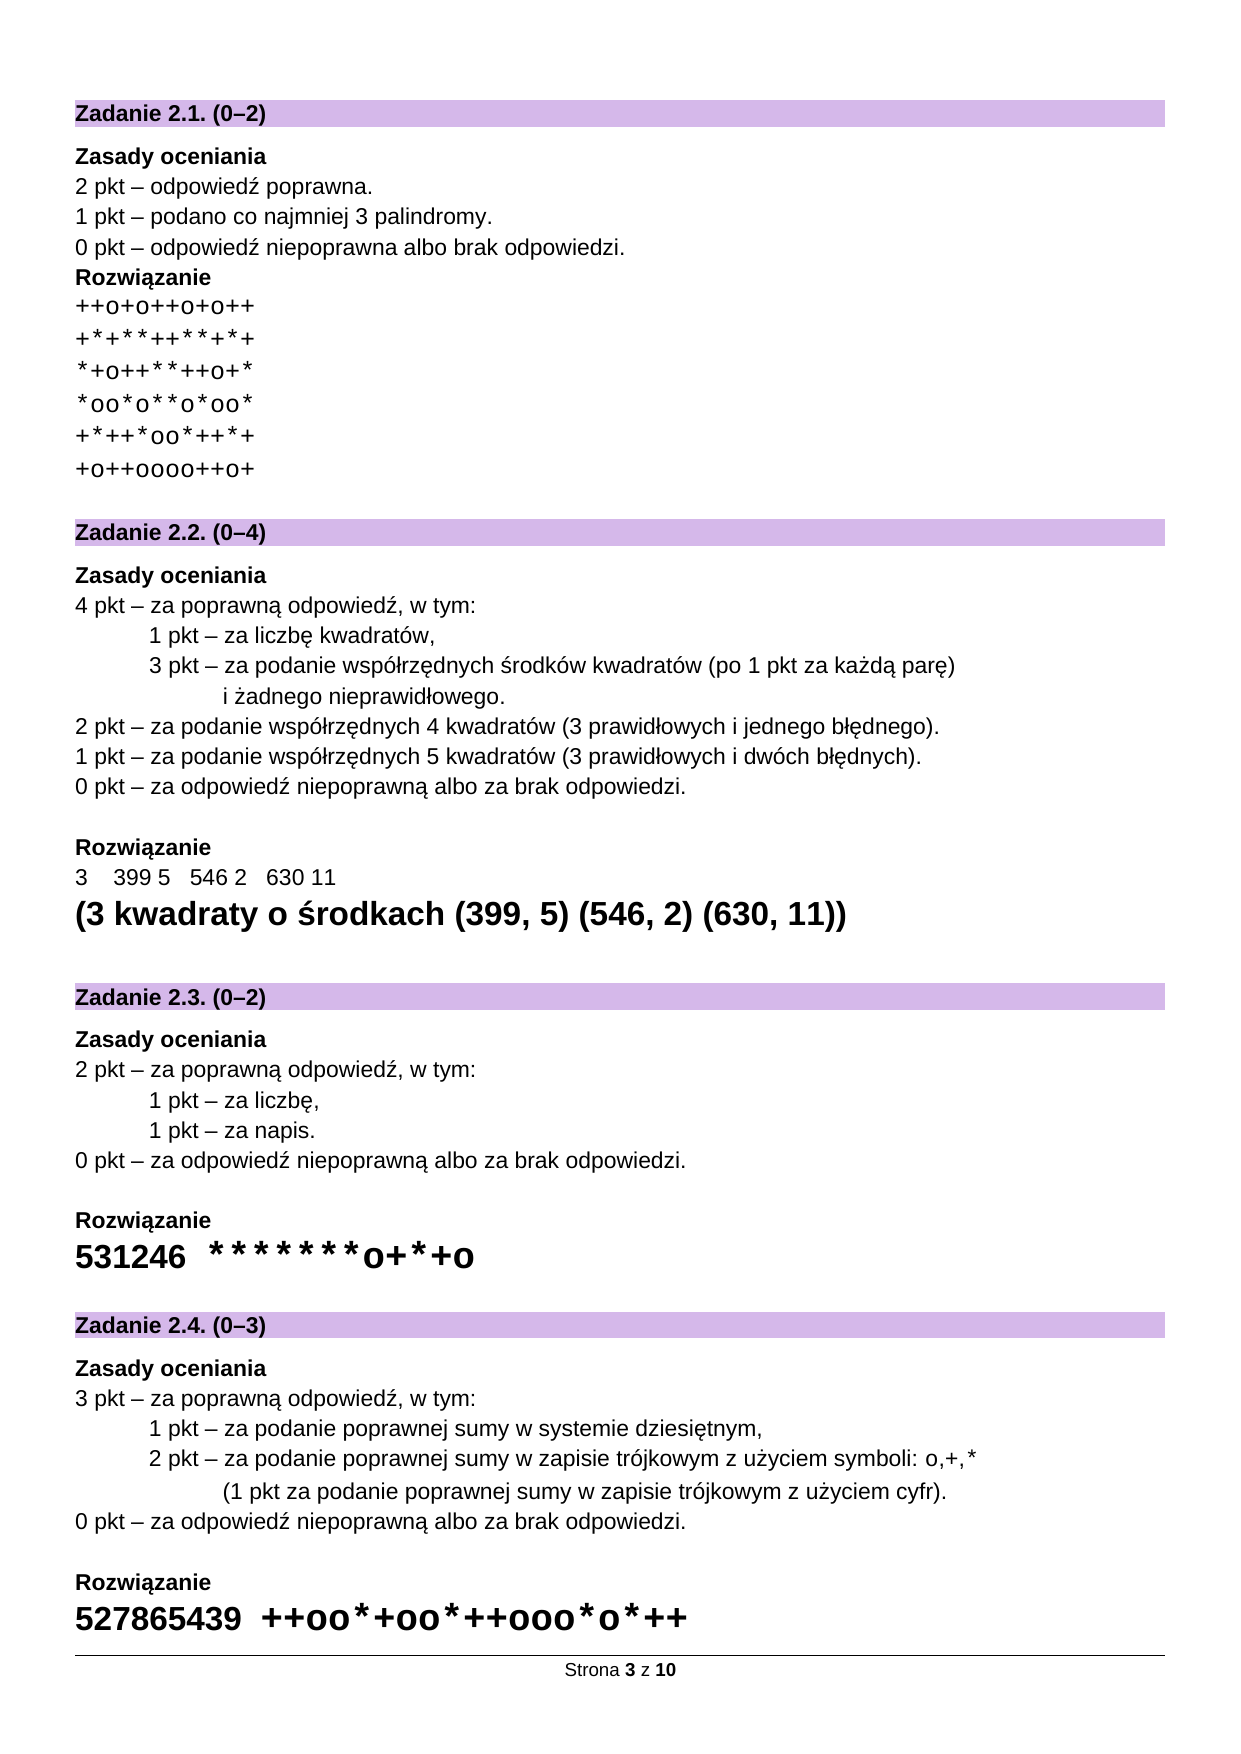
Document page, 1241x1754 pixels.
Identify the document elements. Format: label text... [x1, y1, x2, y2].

text +*++*oo*++*+ [75, 424, 1165, 452]
text (1 pkt za podanie poprawnej sumy w zapisie trójkowym z użyciem cyfr). [75, 1478, 1165, 1504]
text 3 pkt – za podanie współrzędnych środków kwadratów (po 1 pkt za każdą parę) [75, 652, 1165, 679]
text *+o++**++o+* [75, 359, 1165, 387]
text Zadanie 2.4. (0–3) [75, 1312, 1165, 1338]
text *oo*o**o*oo* [75, 391, 1165, 420]
text 2 pkt – za podanie współrzędnych 4 kwadratów (3 prawidłowych i jednego błędnego). [75, 713, 1165, 739]
text 531246 *******o+*+o [75, 1238, 1165, 1280]
text Rozwiązanie [75, 264, 1165, 290]
text 4 pkt – za poprawną odpowiedź, w tym: [75, 592, 1165, 618]
text Zasady oceniania [75, 1026, 1165, 1052]
text Rozwiązanie [75, 834, 1165, 860]
text 1 pkt – za napis. [149, 1117, 1165, 1143]
text +*+**++**+*+ [75, 326, 1165, 355]
text i żadnego nieprawidłowego. [149, 683, 1165, 709]
text 0 pkt – za odpowiedź niepoprawną albo za brak odpowiedzi. [75, 1147, 1165, 1173]
text Zasady oceniania [75, 1355, 1165, 1381]
text 0 pkt – za odpowiedź niepoprawną albo za brak odpowiedzi. [75, 773, 1165, 800]
text 527865439 ++oo*+oo*++ooo*o*++ [75, 1599, 1165, 1641]
text 1 pkt – podano co najmniej 3 palindromy. [75, 203, 1165, 230]
text 3 399 5 546 2 630 11 [75, 864, 1165, 890]
text +o++oooo++o+ [75, 456, 1165, 485]
text Zadanie 2.3. (0–2) [75, 983, 1165, 1010]
text ++o+o++o+o++ [75, 294, 1165, 322]
text 1 pkt – za liczbę, [149, 1087, 1165, 1113]
text (3 kwadraty o środkach (399, 5) (546, 2) (630, 11)) [75, 894, 1165, 933]
text Rozwiązanie [75, 1568, 1165, 1595]
text 0 pkt – za odpowiedź niepoprawną albo za brak odpowiedzi. [75, 1508, 1165, 1534]
text 1 pkt – za podanie współrzędnych 5 kwadratów (3 prawidłowych i dwóch błędnych). [75, 743, 1165, 769]
text 3 pkt – za poprawną odpowiedź, w tym: [75, 1385, 1165, 1411]
text 0 pkt – odpowiedź niepoprawna albo brak odpowiedzi. [75, 233, 1165, 260]
text 1 pkt – za podanie poprawnej sumy w systemie dziesiętnym, [75, 1415, 1165, 1441]
text 2 pkt – odpowiedź poprawna. [75, 173, 1165, 199]
text Rozwiązanie [75, 1207, 1165, 1234]
text Zadanie 2.2. (0–4) [75, 519, 1165, 546]
text Zadanie 2.1. (0–2) [75, 100, 1165, 127]
text Zasady oceniania [75, 562, 1165, 588]
text 1 pkt – za liczbę kwadratów, [75, 622, 1165, 649]
text 2 pkt – za poprawną odpowiedź, w tym: [75, 1056, 1165, 1083]
text Zasady oceniania [75, 143, 1165, 169]
text 2 pkt – za podanie poprawnej sumy w zapisie trójkowym z użyciem symboli: o,+,* [75, 1445, 1165, 1474]
